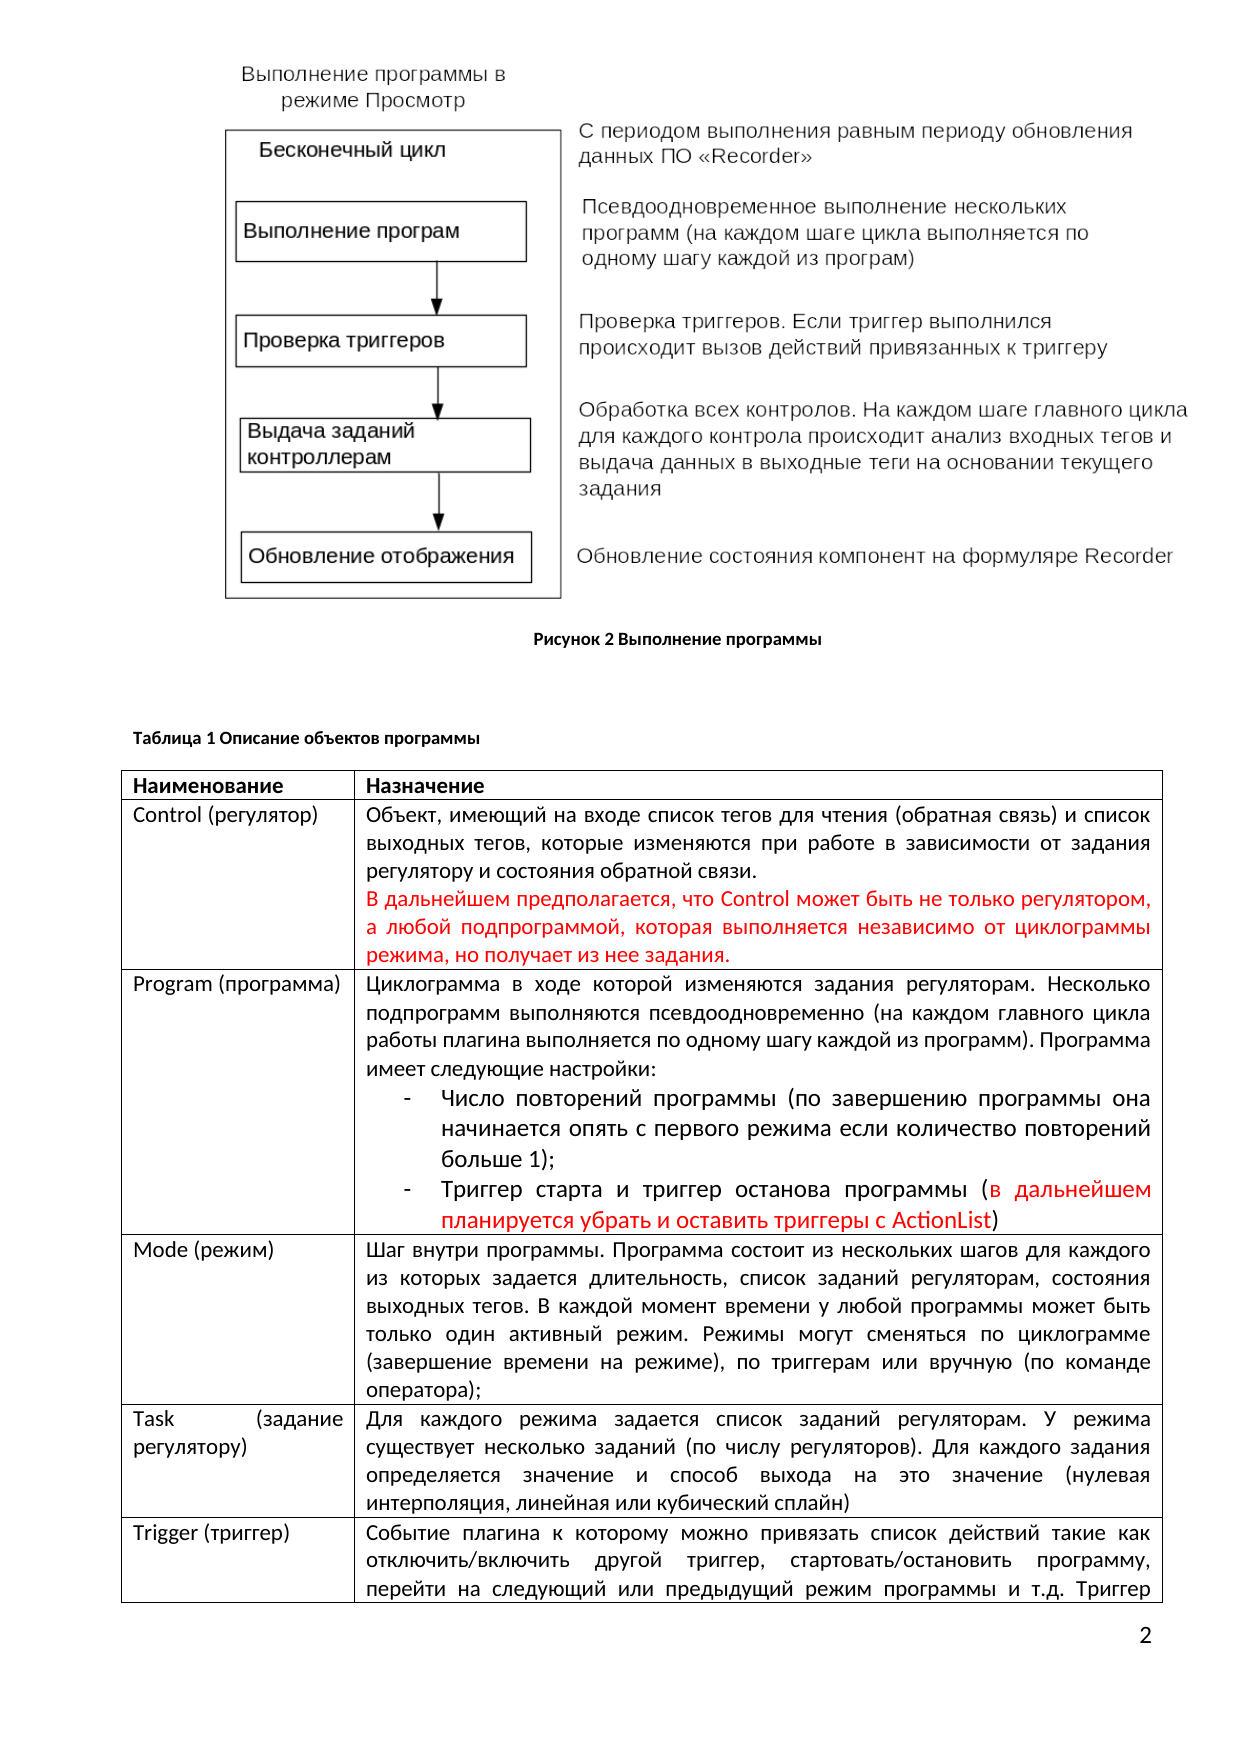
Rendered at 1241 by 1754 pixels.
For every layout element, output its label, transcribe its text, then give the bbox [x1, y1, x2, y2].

table_cell Program (программа) [122, 970, 354, 1234]
table_cell Циклограмма в ходе которой изменяются задания регуляторам. Несколько подпрограмм выполняются псевдоодновременно (на каждом главного цикла работы плагина выполняется по одному шагу каждой из программ). Программа имеет следующие настройки: Число повторений программы (по завершению программы она начинается опять с первого режима если количество повторений больше 1); Триггер старта и триггер останова программы (в дальнейшем планируется убрать и оставить триггеры с ActionList) [355, 970, 1162, 1234]
table_cell Mode (режим) [122, 1235, 354, 1403]
table_cell Control (регулятор) [122, 800, 354, 968]
text Рисунок 2 Выполнение программы [133, 627, 1152, 650]
table_cell Шаг внутри программы. Программа состоит из нескольких шагов для каждого из которых задается длительность, список заданий регуляторам, состояния выходных тегов. В каждой момент времени у любой программы может быть только один активный режим. Режимы могут сменяться по циклограмме (завершение времени на режиме), по триггерам или вручную (по команде оператора); [355, 1235, 1162, 1403]
table_cell Trigger (триггер) [122, 1518, 354, 1602]
table_cell Task (задание регулятору) [122, 1405, 354, 1517]
table_header Наименование [122, 771, 354, 799]
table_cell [355, 1518, 1162, 1602]
text Таблица 1 Описание объектов программы [133, 727, 1152, 749]
table_cell Для каждого режима задается список заданий регуляторам. У режима существует несколько заданий (по числу регуляторов). Для каждого задания определяется значение и способ выхода на это значение (нулевая интерполяция, линейная или кубический сплайн) [355, 1405, 1162, 1517]
table_header Назначение [355, 771, 1162, 799]
table_cell Объект, имеющий на входе список тегов для чтения (обратная связь) и список выходных тегов, которые изменяются при работе в зависимости от задания регулятору и состояния обратной связи. В дальнейшем предполагается, что Control может быть не только регулятором, а любой подпрограммой, которая выполняется независимо от циклограммы режима, но получает из нее задания. [355, 800, 1162, 968]
